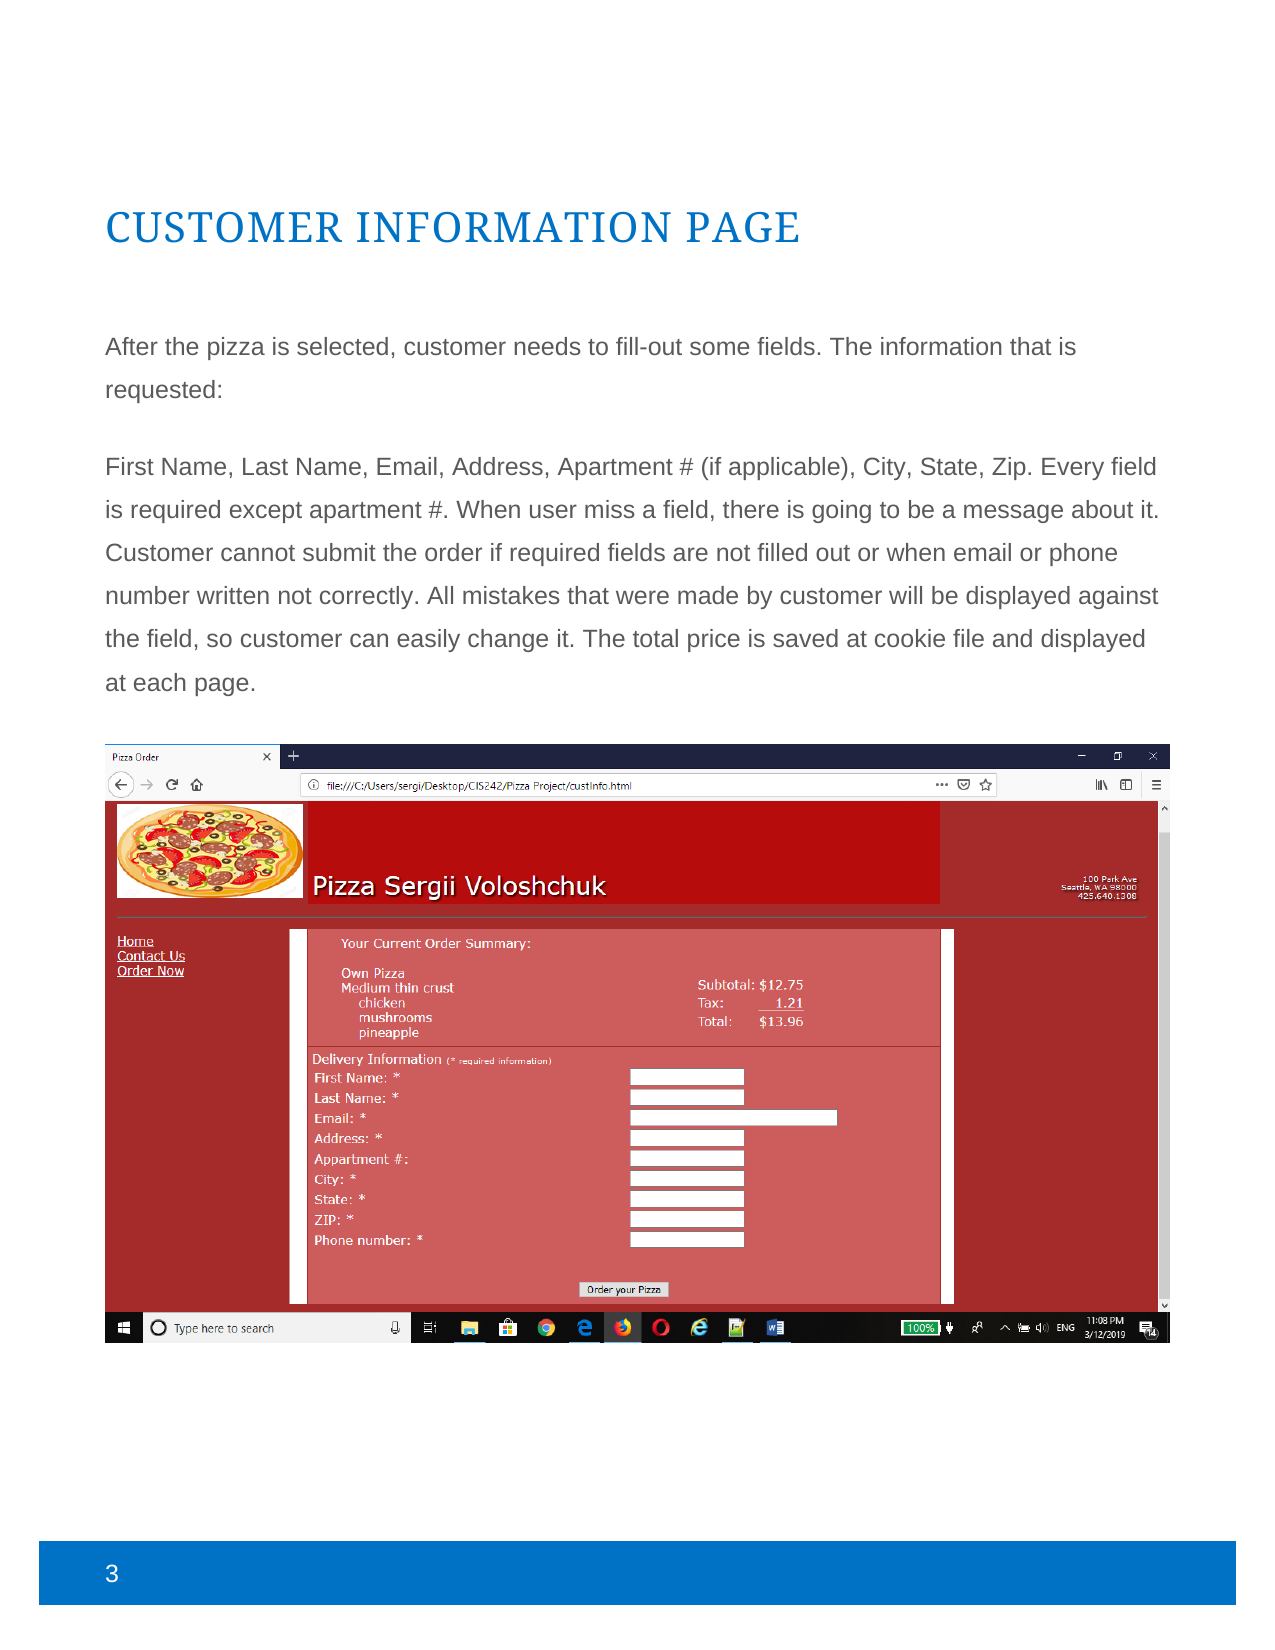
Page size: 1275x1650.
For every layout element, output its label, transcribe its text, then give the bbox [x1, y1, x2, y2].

picture [105, 744, 1170, 1343]
text First Name, Last Name, Email, Address, Apartment # (if applicable), City, State, Zip. Every field is required except apartment #. When user miss a field, there is going to be a message about it. Customer cannot submit the order if required fields are not filled out or when email or phone number written not correctly. All mistakes that were made by customer will be displayed against the field, so customer can easily change it. The total price is saved at cookie file and displayed at each page. [105, 452, 1170, 696]
subtitle Customer Information page [105, 198, 1170, 255]
text After the pizza is selected, customer needs to fill-out some fields. The information that is requested: [105, 332, 1170, 404]
